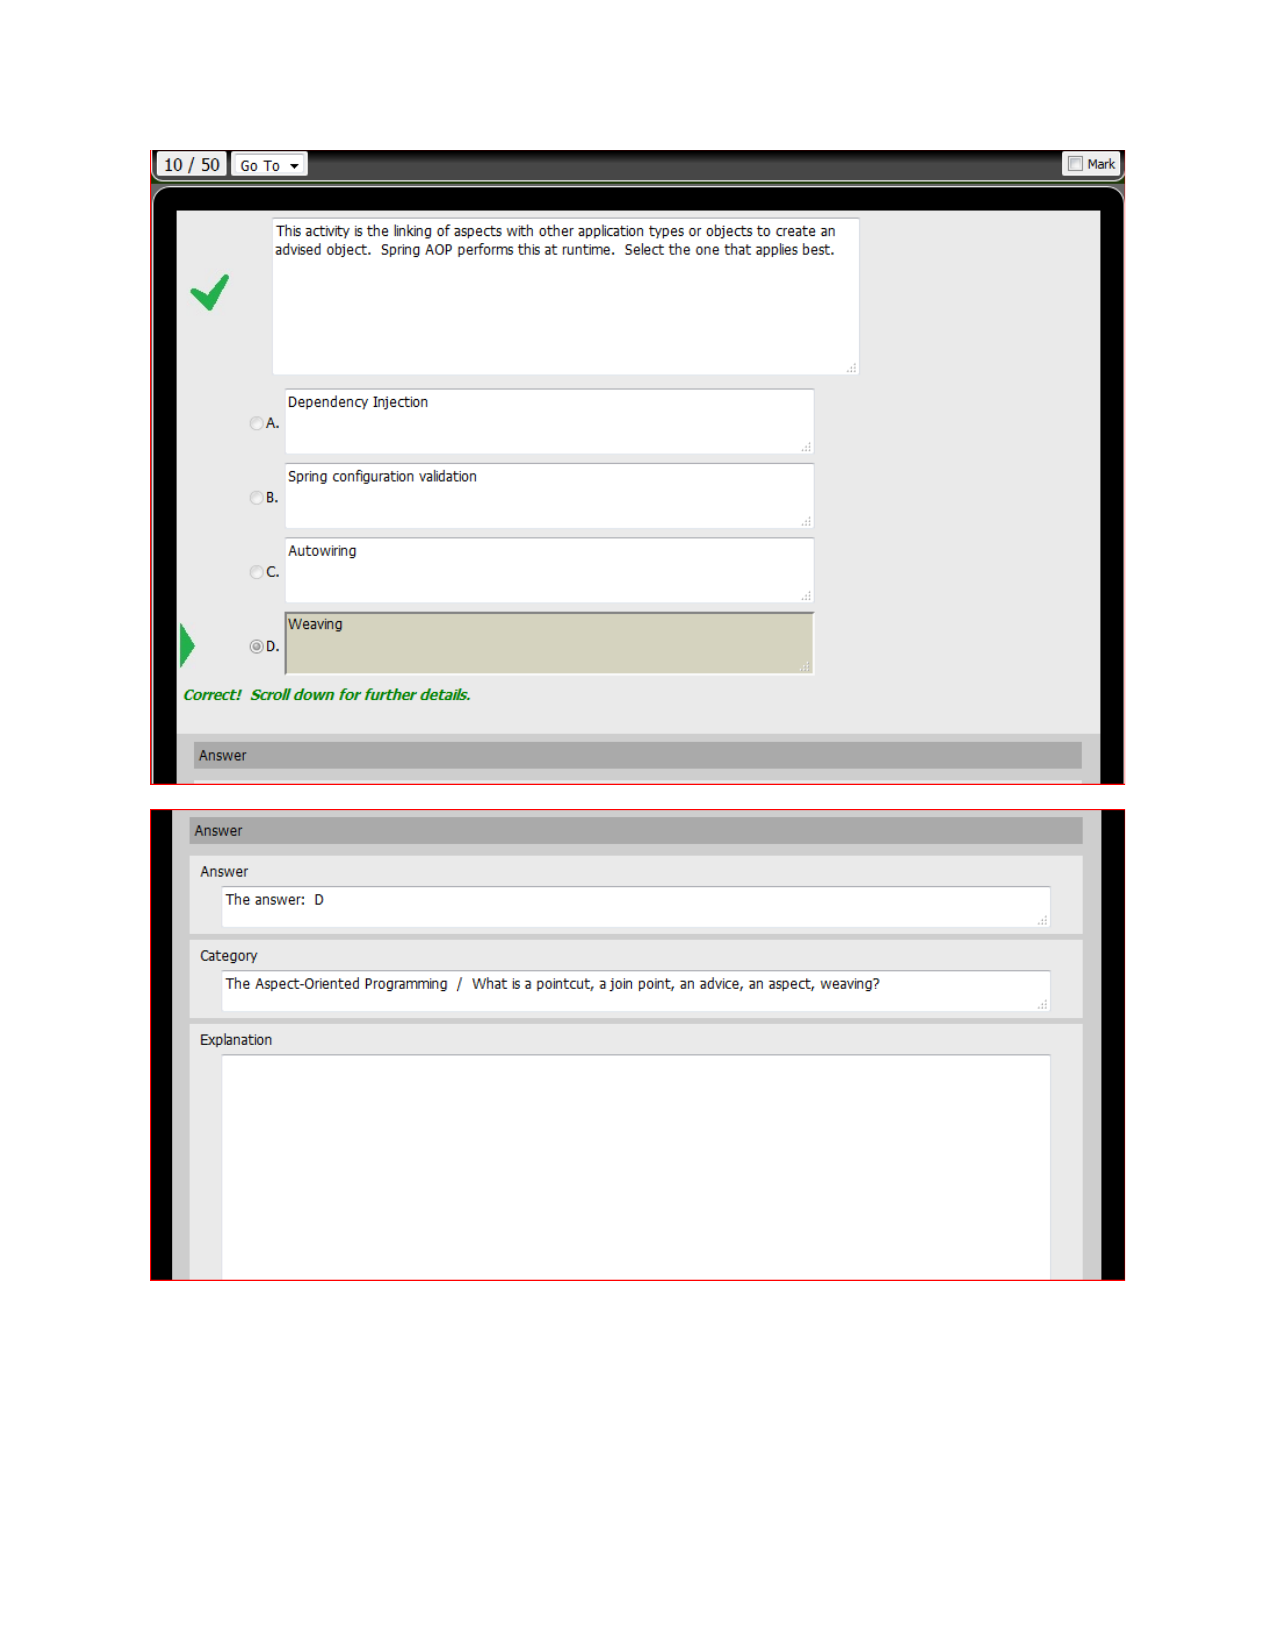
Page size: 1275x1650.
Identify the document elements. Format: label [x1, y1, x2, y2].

picture [150, 150, 1125, 785]
picture [150, 809, 1125, 1281]
